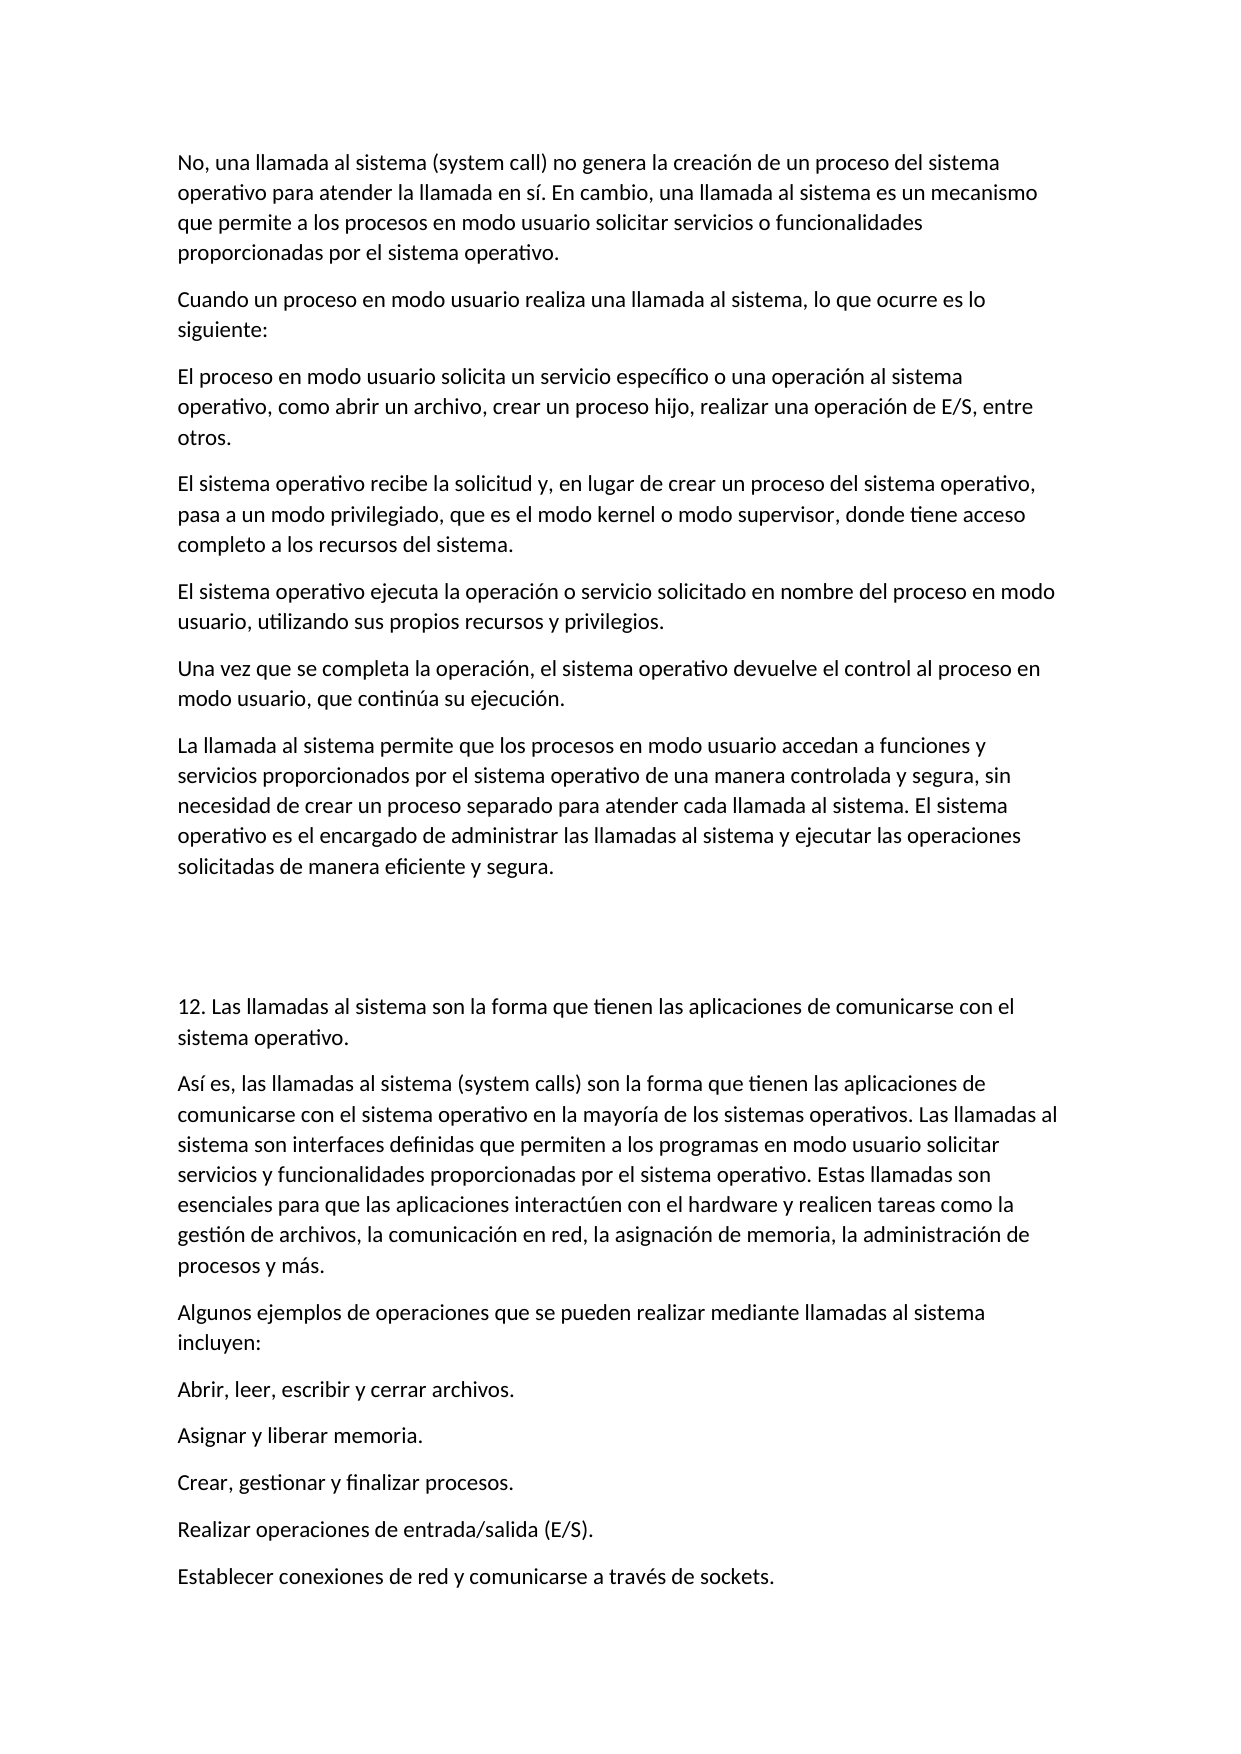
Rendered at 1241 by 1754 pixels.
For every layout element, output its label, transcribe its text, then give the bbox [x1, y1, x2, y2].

text Cuando un proceso en modo usuario realiza una llamada al sistema, lo que ocurre es lo siguiente: [177, 285, 1063, 343]
text Así es, las llamadas al sistema (system calls) son la forma que tienen las aplicaciones de comunicarse con el sistema operativo en la mayoría de los sistemas operativos. Las llamadas al sistema son interfaces definidas que permiten a los programas en modo usuario solicitar servicios y funcionalidades proporcionadas por el sistema operativo. Estas llamadas son esenciales para que las aplicaciones interactúen con el hardware y realicen tareas como la gestión de archivos, la comunicación en red, la asignación de memoria, la administración de procesos y más. [177, 1069, 1063, 1279]
text Una vez que se completa la operación, el sistema operativo devuelve el control al proceso en modo usuario, que continúa su ejecución. [177, 654, 1063, 712]
text Algunos ejemplos de operaciones que se pueden realizar mediante llamadas al sistema incluyen: [177, 1298, 1063, 1356]
text La llamada al sistema permite que los procesos en modo usuario accedan a funciones y servicios proporcionados por el sistema operativo de una manera controlada y segura, sin necesidad de crear un proceso separado para atender cada llamada al sistema. El sistema operativo es el encargado de administrar las llamadas al sistema y ejecutar las operaciones solicitadas de manera eficiente y segura. [177, 731, 1063, 880]
text Realizar operaciones de entrada/salida (E/S). [177, 1515, 1063, 1543]
text El proceso en modo usuario solicita un servicio específico o una operación al sistema operativo, como abrir un archivo, crear un proceso hijo, realizar una operación de E/S, entre otros. [177, 362, 1063, 451]
text 12. Las llamadas al sistema son la forma que tienen las aplicaciones de comunicarse con el sistema operativo. [177, 992, 1063, 1051]
text Establecer conexiones de red y comunicarse a través de sockets. [177, 1562, 1063, 1590]
text Abrir, leer, escribir y cerrar archivos. [177, 1375, 1063, 1403]
text No, una llamada al sistema (system call) no genera la creación de un proceso del sistema operativo para atender la llamada en sí. En cambio, una llamada al sistema es un mecanismo que permite a los procesos en modo usuario solicitar servicios o funcionalidades proporcionadas por el sistema operativo. [177, 148, 1063, 266]
text El sistema operativo recibe la solicitud y, en lugar de crear un proceso del sistema operativo, pasa a un modo privilegiado, que es el modo kernel o modo supervisor, donde tiene acceso completo a los recursos del sistema. [177, 469, 1063, 558]
text El sistema operativo ejecuta la operación o servicio solicitado en nombre del proceso en modo usuario, utilizando sus propios recursos y privilegios. [177, 577, 1063, 635]
text Crear, gestionar y finalizar procesos. [177, 1468, 1063, 1496]
text Asignar y liberar memoria. [177, 1422, 1063, 1449]
